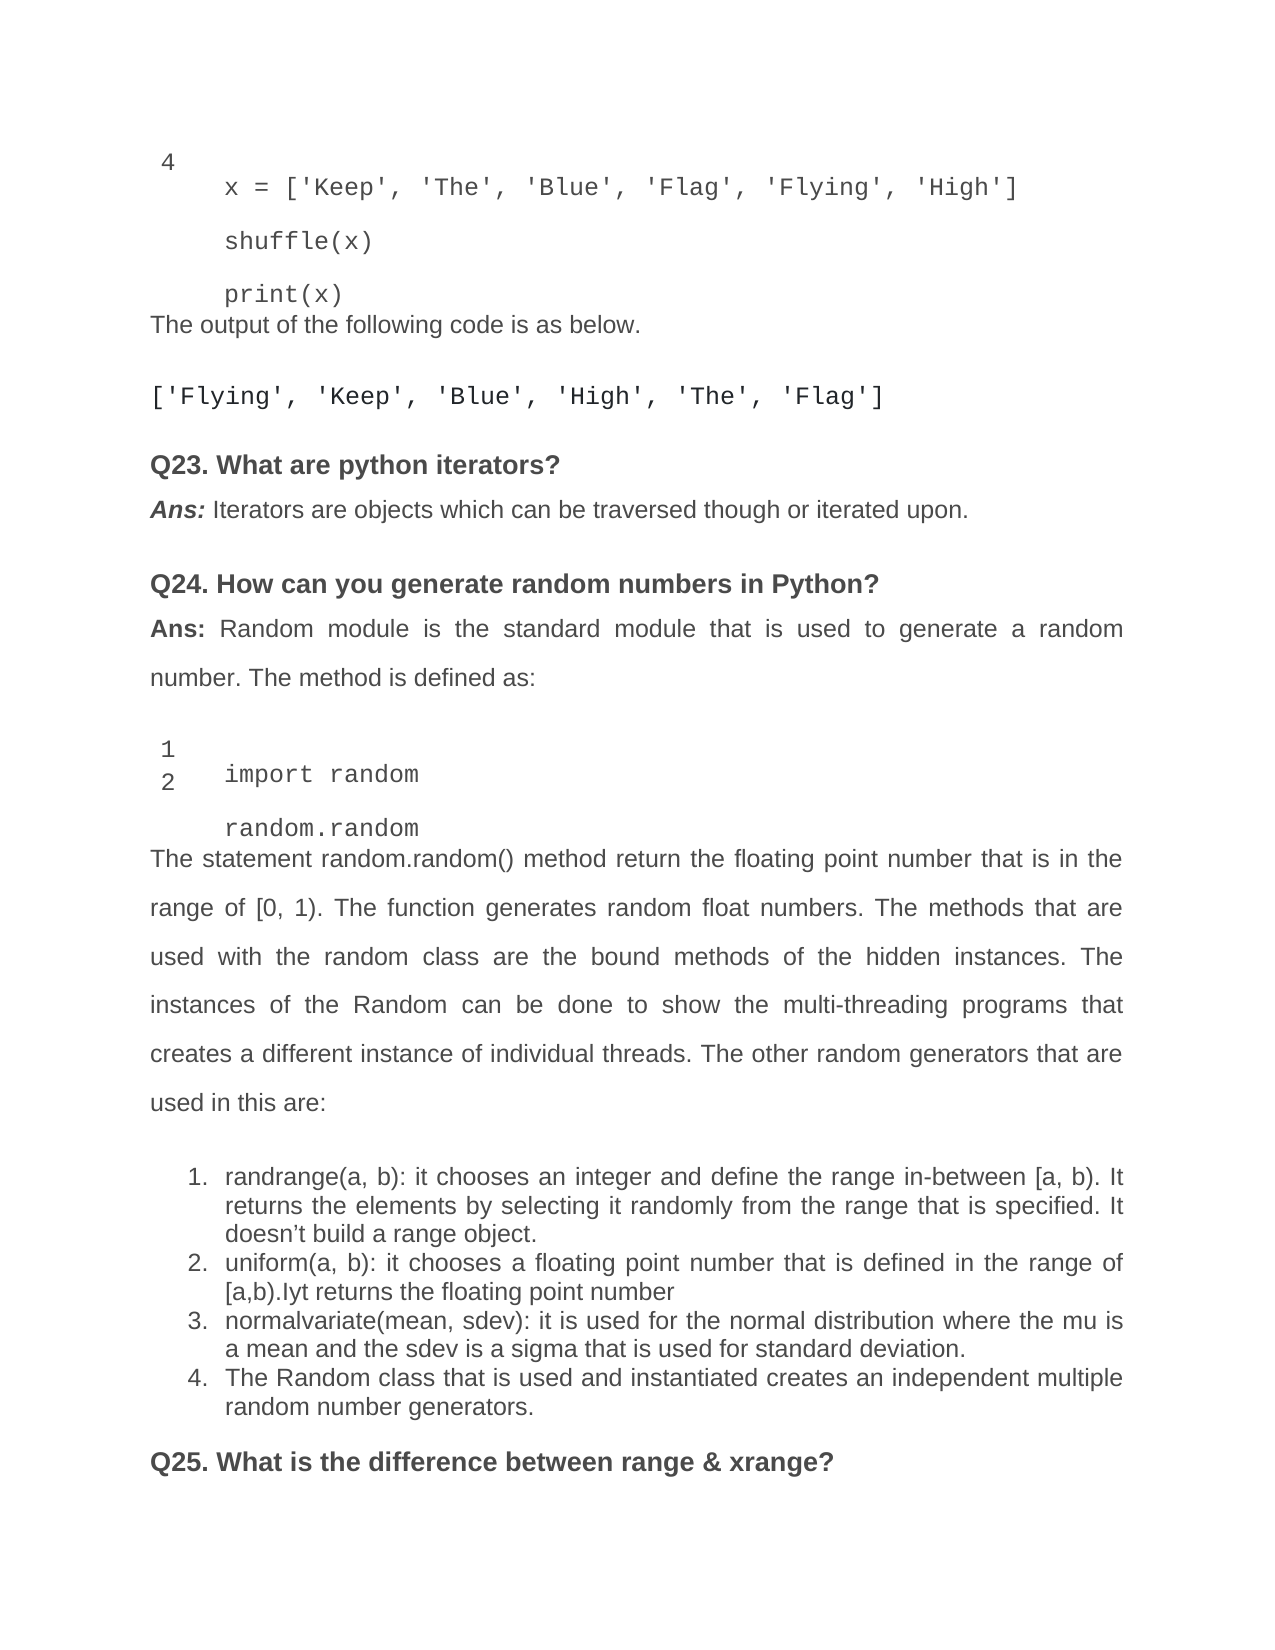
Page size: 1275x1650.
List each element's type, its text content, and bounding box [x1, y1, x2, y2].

text The statement random.random() method return the floating point number that is in the range of [0, 1). The function generates random float numbers. The methods that are used with the random class are the bound methods of the hidden instances. The instances of the Random can be done to show the multi-threading programs that creates a different instance of individual threads. The other random generators that are used in this are: [150, 844, 1125, 1117]
text ['Flying', 'Keep', 'Blue', 'High', 'The', 'Flag'] [150, 384, 1125, 412]
list randrange(a, b): it chooses an integer and define the range in-between [a, b). It returns the elements by selecting it randomly from the range that is specified. It doesn’t build a range object. [187, 1162, 1125, 1248]
text Ans: Random module is the standard module that is used to generate a random number. The method is defined as: [150, 614, 1125, 692]
table_header 1 2 [150, 737, 213, 844]
subtitle Q24. How can you generate random numbers in Python? [150, 568, 1125, 600]
list The Random class that is used and instantiated creates an independent multiple random number generators. [187, 1363, 1125, 1421]
list normalvariate(mean, sdev): it is used for the normal distribution where the mu is a mean and the sdev is a sigma that is used for standard deviation. [187, 1306, 1125, 1363]
text Ans: Iterators are objects which can be traversed though or iterated upon. [150, 495, 1125, 523]
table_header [214, 150, 1125, 310]
subtitle Q25. What is the difference between range & xrange? [150, 1446, 1125, 1477]
list uniform(a, b): it chooses a floating point number that is defined in the range of [a,b).Iyt returns the floating point number [187, 1248, 1125, 1306]
subtitle Q23. What are python iterators? [150, 449, 1125, 480]
table_header 1 2 3 4 [150, 150, 213, 310]
table_header import random random.random [214, 737, 1125, 844]
text The output of the following code is as below. [150, 310, 1125, 339]
